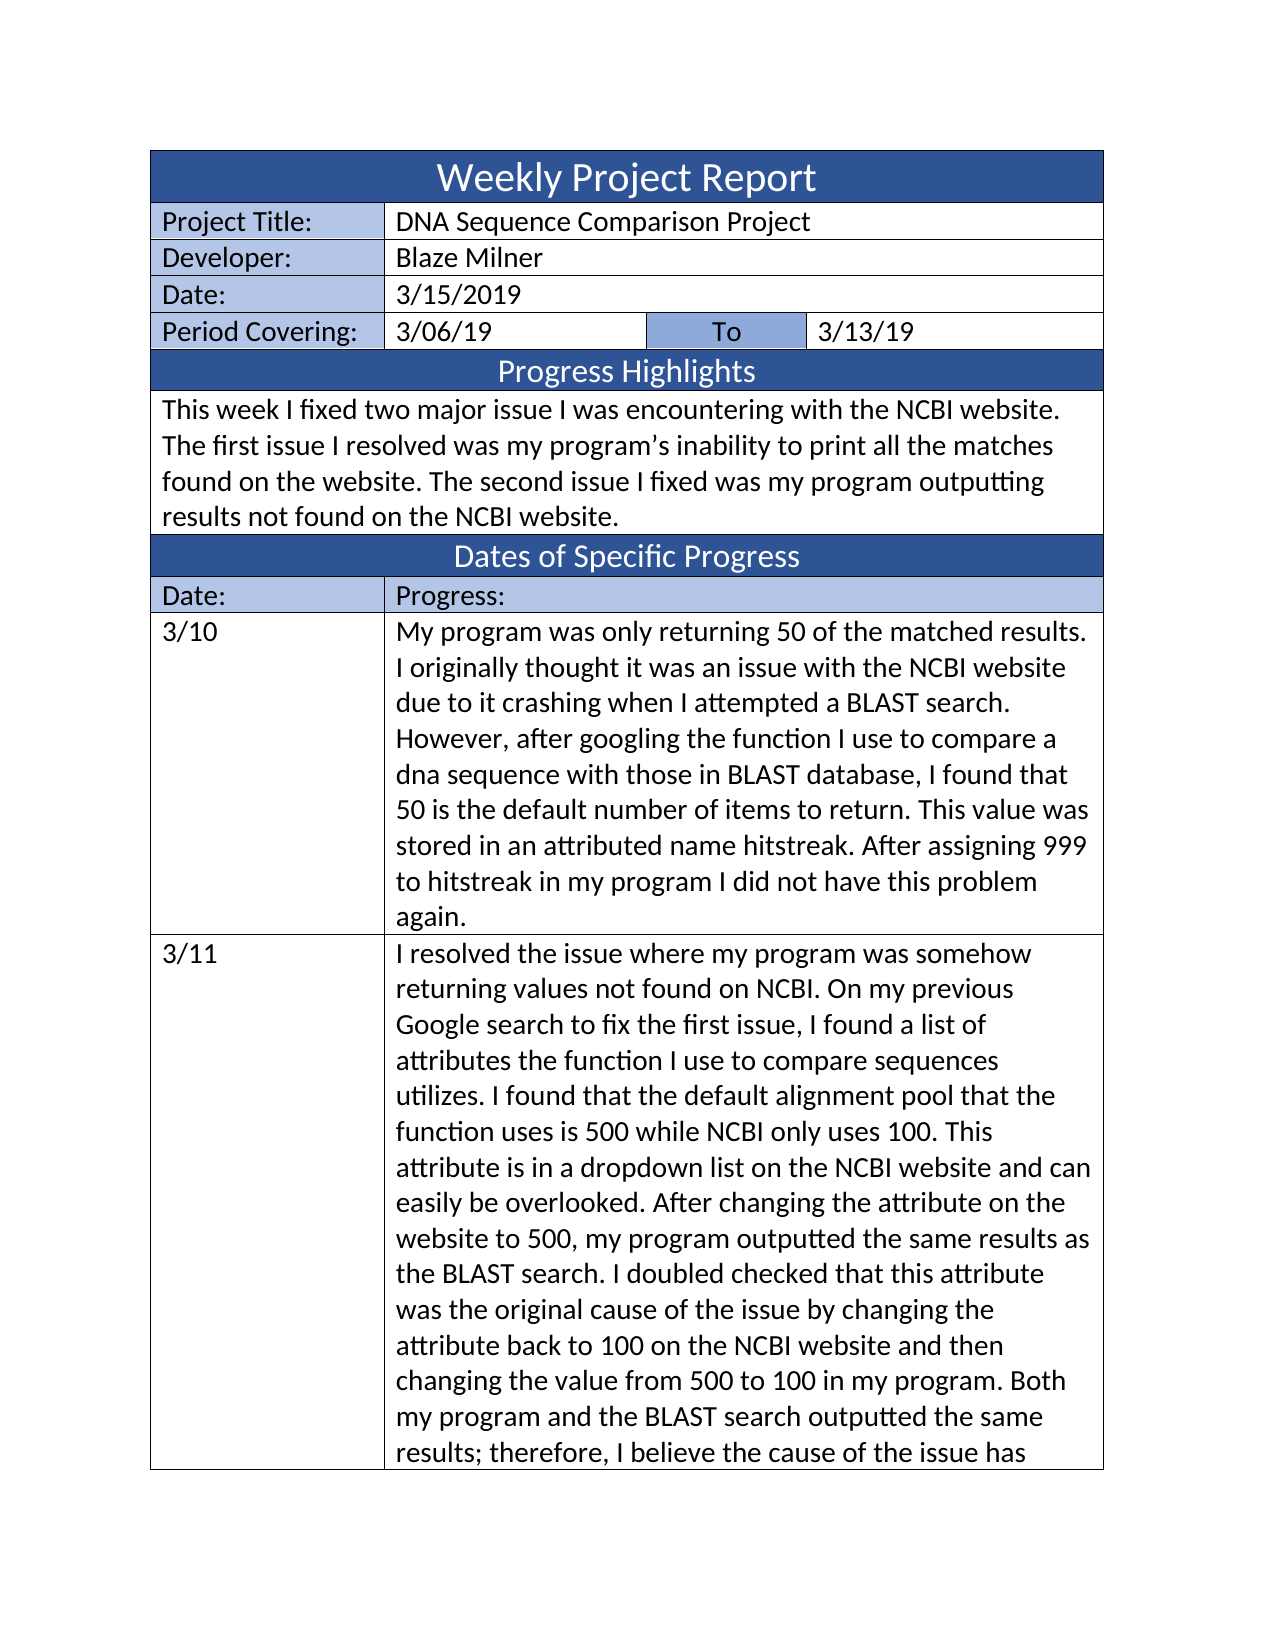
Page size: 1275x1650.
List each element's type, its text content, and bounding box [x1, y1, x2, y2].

table_cell Project Title: [151, 203, 384, 238]
table_cell DNA Sequence Comparison Project [385, 203, 1103, 238]
table_cell Developer: [151, 240, 384, 275]
table_cell 3/15/2019 [385, 276, 1103, 312]
table_header Weekly Project Report [151, 151, 1103, 202]
table_cell To [647, 313, 806, 348]
table_cell This week I fixed two major issue I was encountering with the NCBI website. The first issue I resolved was my program’s inability to print all the matches found on the website. The second issue I fixed was my program outputting results not found on the NCBI website. [151, 391, 1103, 534]
table_cell My program was only returning 50 of the matched results. I originally thought it was an issue with the NCBI website due to it crashing when I attempted a BLAST search. However, after googling the function I use to compare a dna sequence with those in BLAST database, I found that 50 is the default number of items to return. This value was stored in an attributed name hitstreak. After assigning 999 to hitstreak in my program I did not have this problem again. [385, 613, 1103, 934]
table_cell Date: [151, 577, 384, 612]
table_cell 3/13/19 [807, 313, 1103, 348]
table_cell 3/06/19 [385, 313, 646, 348]
table_cell 3/10 [151, 613, 384, 934]
table_cell Blaze Milner [385, 240, 1103, 275]
table_cell Period Covering: [151, 313, 384, 348]
table_cell Progress: [385, 577, 1103, 612]
table_cell Progress Highlights [151, 350, 1103, 390]
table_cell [385, 935, 1103, 1469]
table_cell 3/11 [151, 935, 384, 1469]
table_cell Date: [151, 276, 384, 312]
table_cell Dates of Specific Progress [151, 535, 1103, 576]
